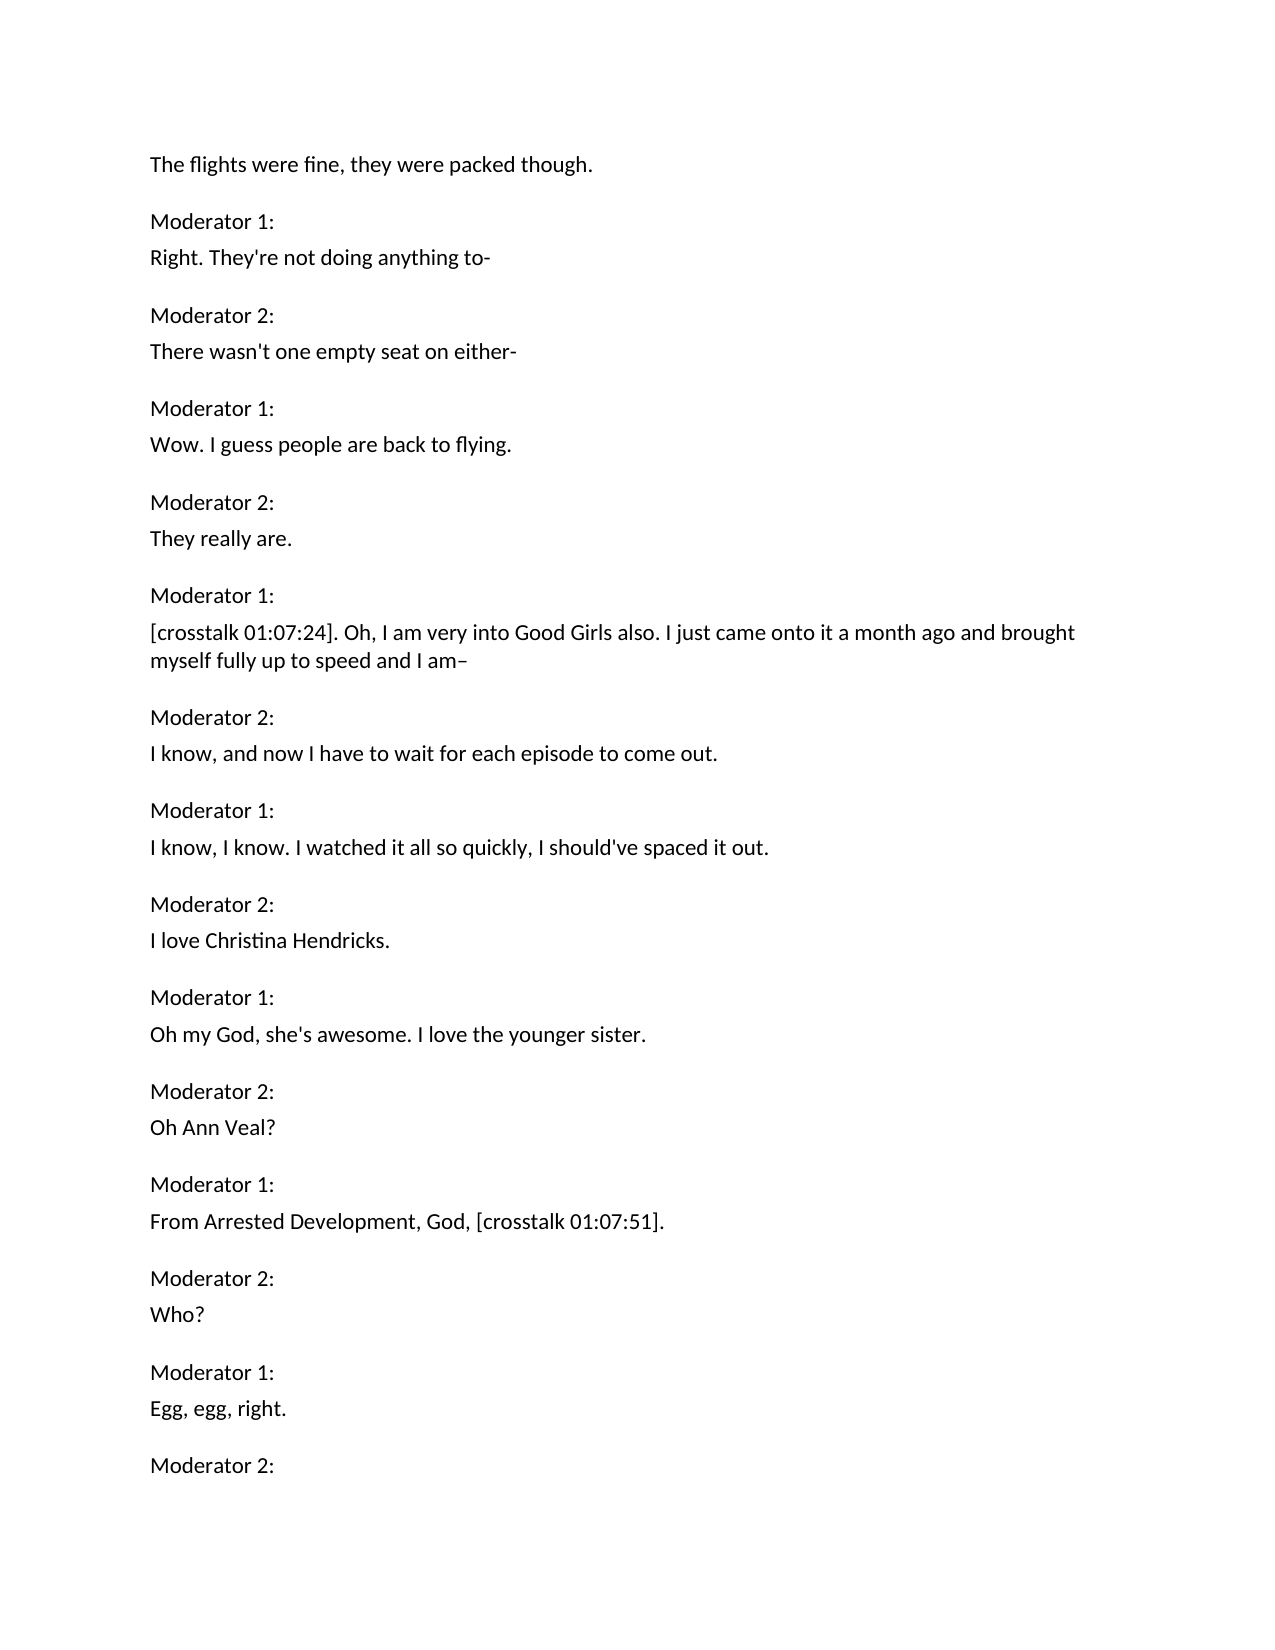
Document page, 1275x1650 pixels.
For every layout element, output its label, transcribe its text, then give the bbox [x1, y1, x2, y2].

text Moderator 2: [150, 488, 1125, 516]
text Wow. I guess people are back to flying. [150, 431, 1125, 459]
text Moderator 1: [150, 394, 1125, 422]
text Moderator 1: [150, 1358, 1125, 1386]
text I love Christina Hendricks. [150, 926, 1125, 954]
text The flights were fine, they were packed though. [150, 150, 1125, 178]
text Moderator 1: [150, 983, 1125, 1012]
text Oh my God, she's awesome. I love the younger sister. [150, 1020, 1125, 1048]
text Moderator 1: [150, 796, 1125, 824]
text Moderator 2: [150, 1451, 1125, 1479]
text Moderator 2: [150, 301, 1125, 329]
text Moderator 2: [150, 1077, 1125, 1105]
text Egg, egg, right. [150, 1394, 1125, 1422]
text Moderator 2: [150, 703, 1125, 731]
text [crosstalk 01:07:24]. Oh, I am very into Good Girls also. I just came onto it a month ago and brought myself fully up to speed and I am– [150, 618, 1125, 674]
text Moderator 1: [150, 1171, 1125, 1199]
text I know, and now I have to wait for each episode to come out. [150, 739, 1125, 767]
text Moderator 1: [150, 207, 1125, 235]
text Who? [150, 1301, 1125, 1328]
text From Arrested Development, God, [crosstalk 01:07:51]. [150, 1207, 1125, 1235]
text Right. They're not doing anything to- [150, 243, 1125, 272]
text Oh Ann Veal? [150, 1113, 1125, 1141]
text There wasn't one empty seat on either- [150, 337, 1125, 365]
text They really are. [150, 524, 1125, 552]
text Moderator 2: [150, 1264, 1125, 1292]
text I know, I know. I watched it all so quickly, I should've spaced it out. [150, 833, 1125, 861]
text Moderator 1: [150, 581, 1125, 609]
text Moderator 2: [150, 890, 1125, 918]
